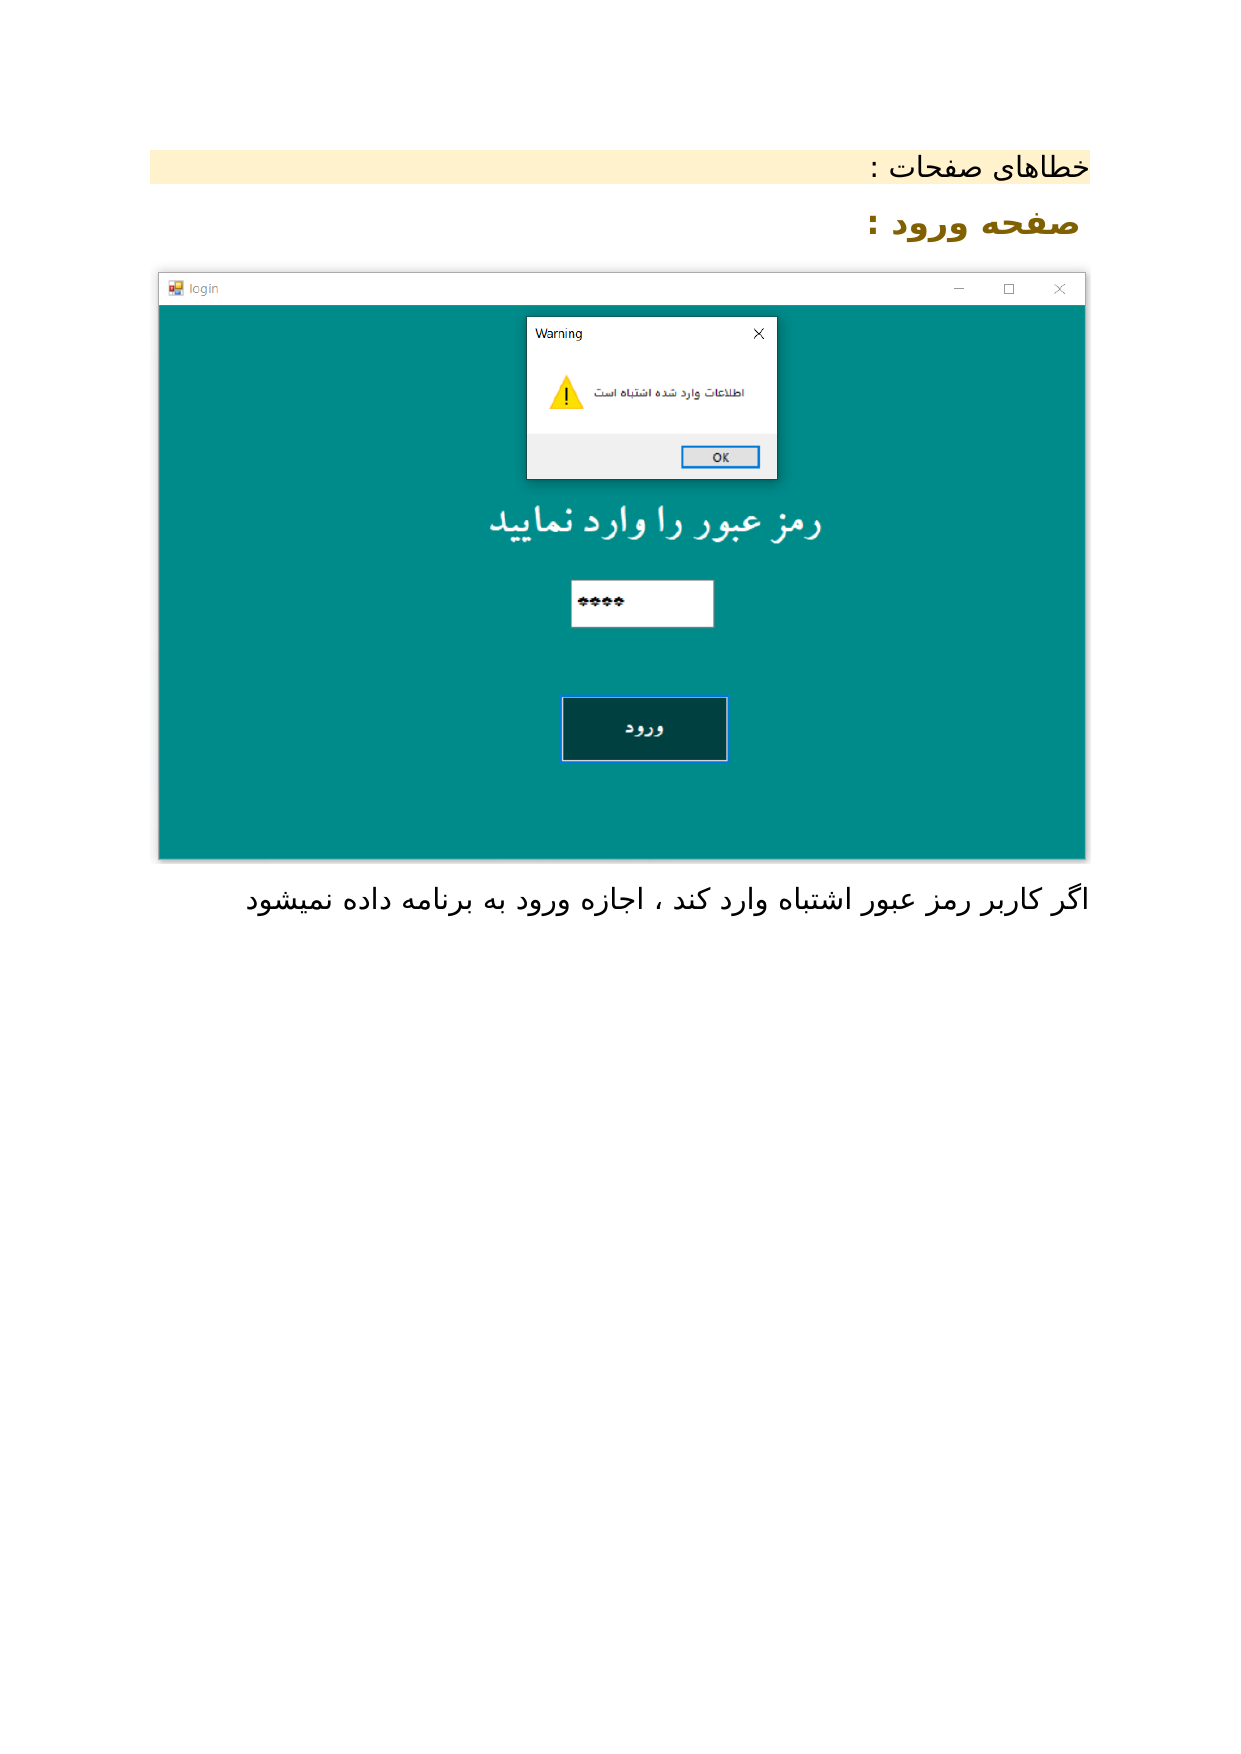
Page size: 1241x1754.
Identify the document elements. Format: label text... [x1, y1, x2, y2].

text خطاهای صفحات : [150, 150, 1090, 184]
text اگر کاربر رمز عبور اشتباه وارد کند ، اجازه ورود به برنامه داده نمیشود [150, 882, 1090, 916]
picture [150, 261, 1091, 864]
text صفحه ورود : [150, 203, 1090, 242]
